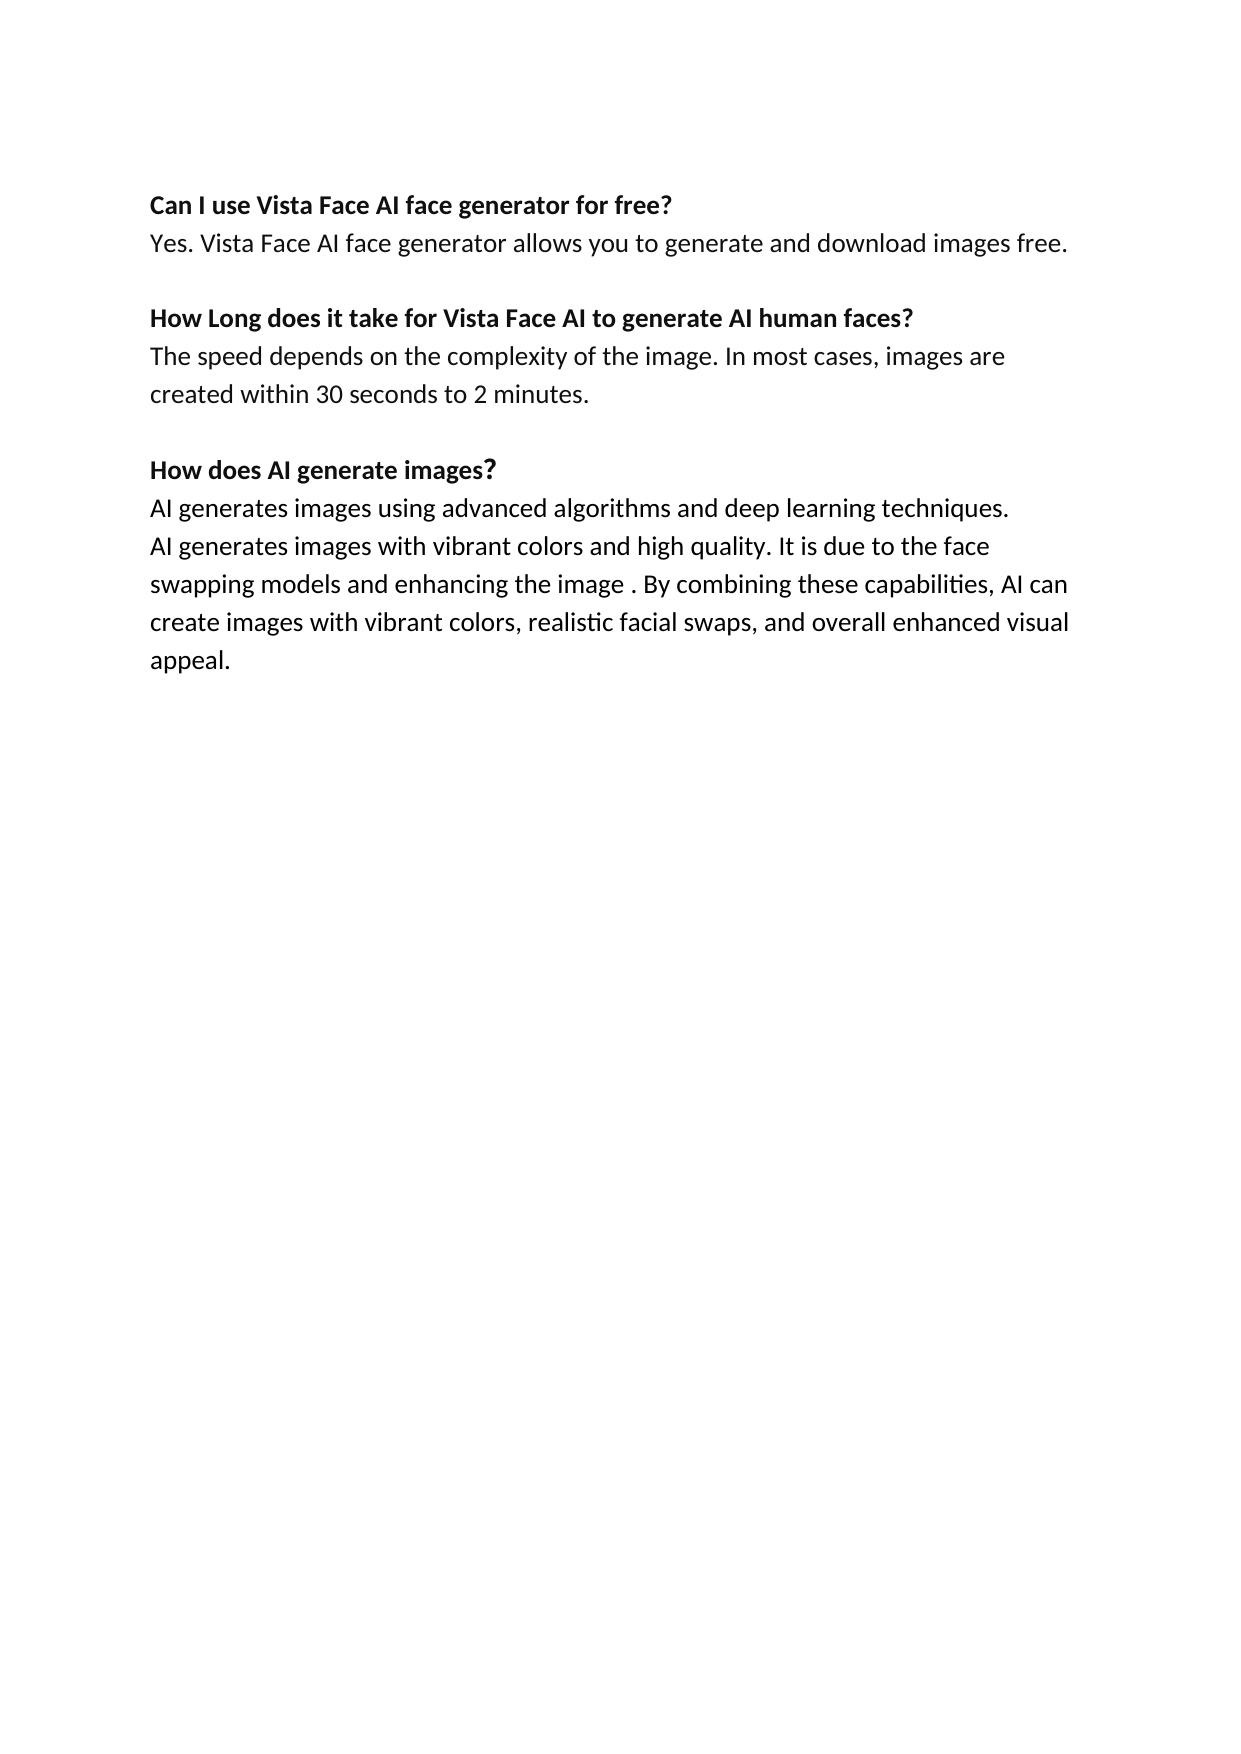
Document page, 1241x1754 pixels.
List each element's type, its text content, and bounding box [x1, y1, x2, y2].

text AI generates images using advanced algorithms and deep learning techniques. [150, 491, 1090, 524]
text The speed depends on the complexity of the image. In most cases, images are created within 30 seconds to 2 minutes. [150, 339, 1090, 411]
text How does AI generate images？ [150, 453, 1090, 486]
text Yes. Vista Face AI face generator allows you to generate and download images free. [150, 226, 1090, 259]
text How Long does it take for Vista Face AI to generate AI human faces? [150, 302, 1090, 335]
text Can I use Vista Face AI face generator for free? [150, 188, 1090, 221]
text AI generates images with vibrant colors and high quality. It is due to the face swapping models and enhancing the image . By combining these capabilities, AI can create images with vibrant colors, realistic facial swaps, and overall enhanced visual appeal. [150, 529, 1090, 676]
